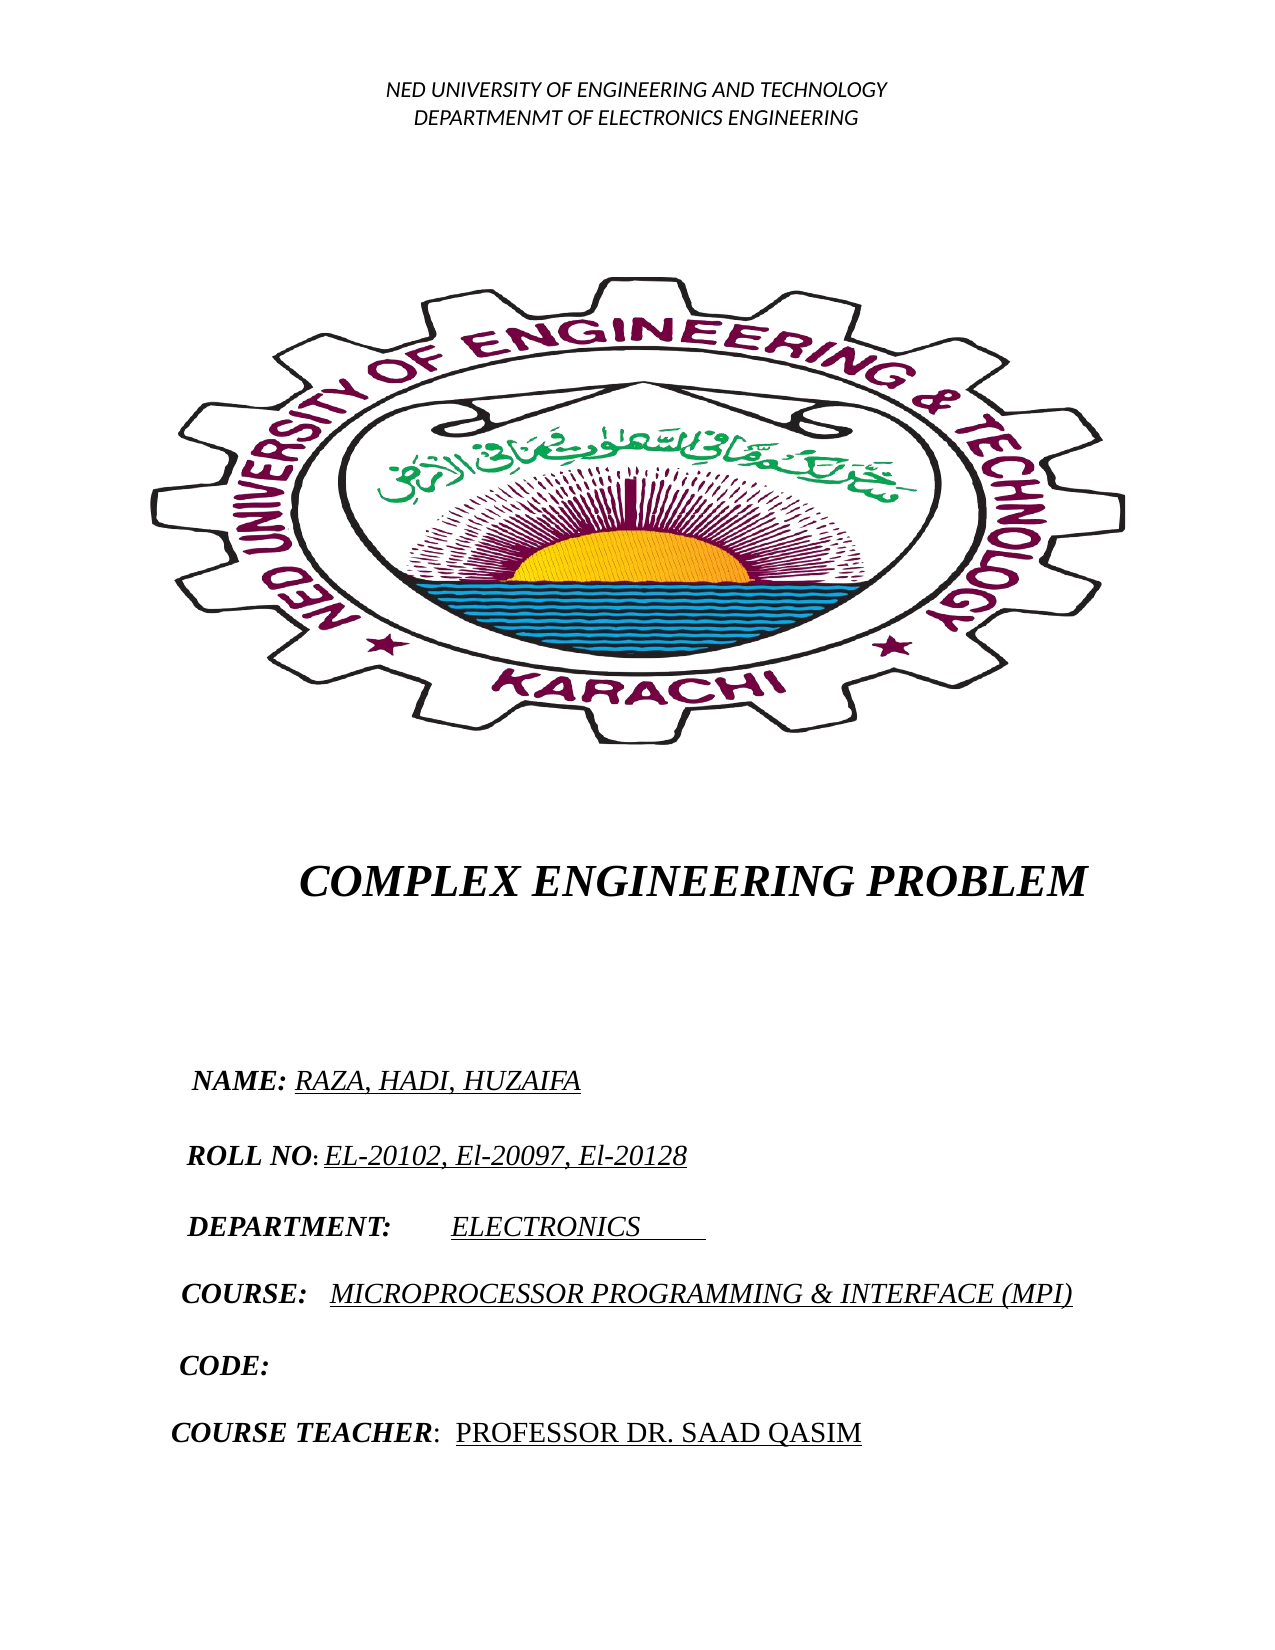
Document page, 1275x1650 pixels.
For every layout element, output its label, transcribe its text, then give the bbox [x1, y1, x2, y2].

text CODE: [150, 1348, 710, 1382]
text NAME: RAZA, HADI, HUZAIFA [150, 1063, 1125, 1097]
picture [150, 277, 1125, 745]
text COURSE: MICROPROCESSOR PROGRAMMING & INTERFACE (MPI) [150, 1277, 1125, 1310]
text ROLL NO: EL-20102, El-20097, El-20128 [150, 1138, 1125, 1171]
text COURSE TEACHER: PROFESSOR DR. SAAD QASIM [150, 1416, 1125, 1449]
text COMPLEX ENGINEERING PROBLEM [150, 854, 1125, 906]
text DEPARTMENT: ELECTRONICS [150, 1209, 710, 1243]
